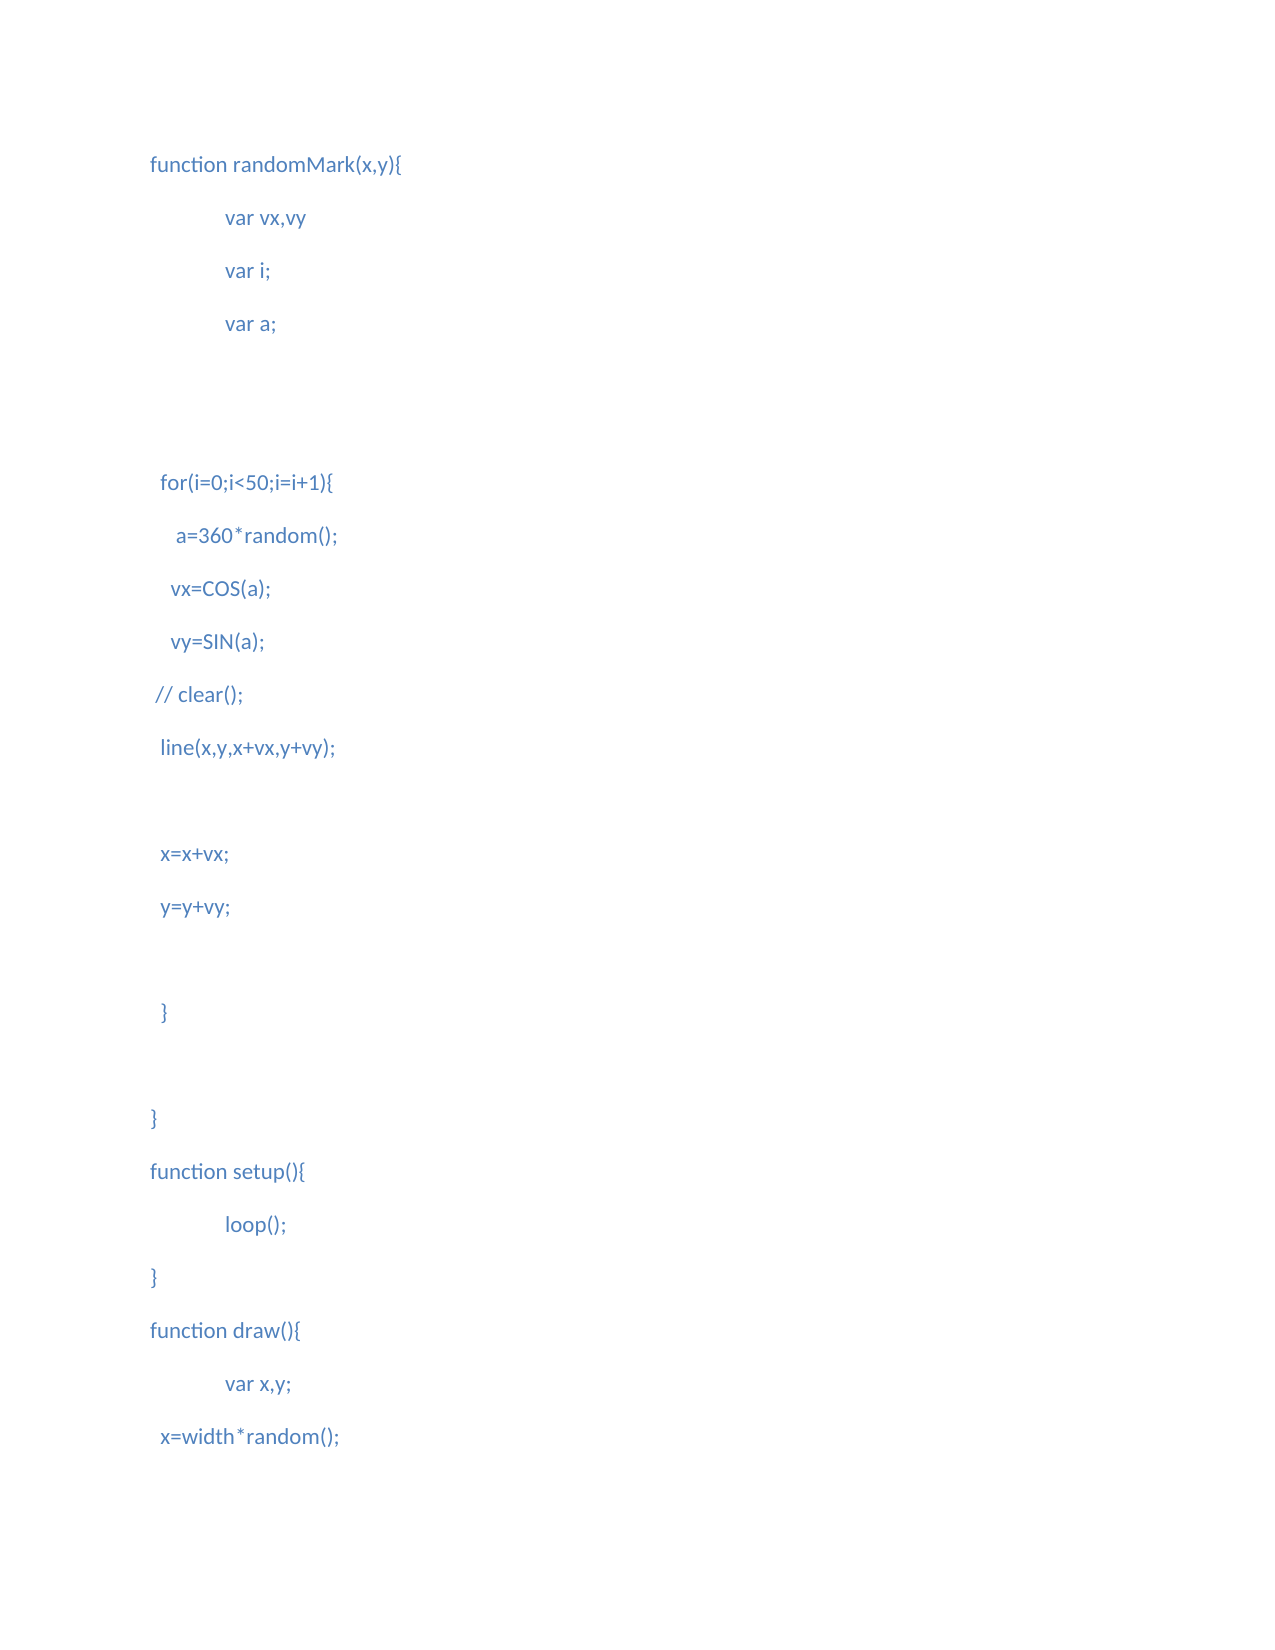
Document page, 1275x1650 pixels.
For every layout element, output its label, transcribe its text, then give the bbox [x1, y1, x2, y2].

text // clear(); [150, 680, 1125, 708]
text } [150, 1263, 1125, 1291]
text vy=SIN(a); [150, 627, 1125, 655]
text } [150, 1104, 1125, 1132]
text a=360*random(); [150, 521, 1125, 549]
text var i; [150, 256, 1125, 284]
text y=y+vy; [150, 892, 1125, 920]
text x=width*random(); [150, 1422, 1125, 1451]
text loop(); [150, 1210, 1125, 1238]
text function setup(){ [150, 1157, 1125, 1185]
text for(i=0;i<50;i=i+1){ [150, 468, 1125, 496]
text var vx,vy [150, 203, 1125, 231]
text var x,y; [150, 1369, 1125, 1397]
text x=x+vx; [150, 839, 1125, 867]
text function draw(){ [150, 1316, 1125, 1344]
text line(x,y,x+vx,y+vy); [150, 733, 1125, 761]
text } [150, 998, 1125, 1026]
text vx=COS(a); [150, 574, 1125, 602]
text var a; [150, 309, 1125, 337]
text function randomMark(x,y){ [150, 150, 1125, 178]
